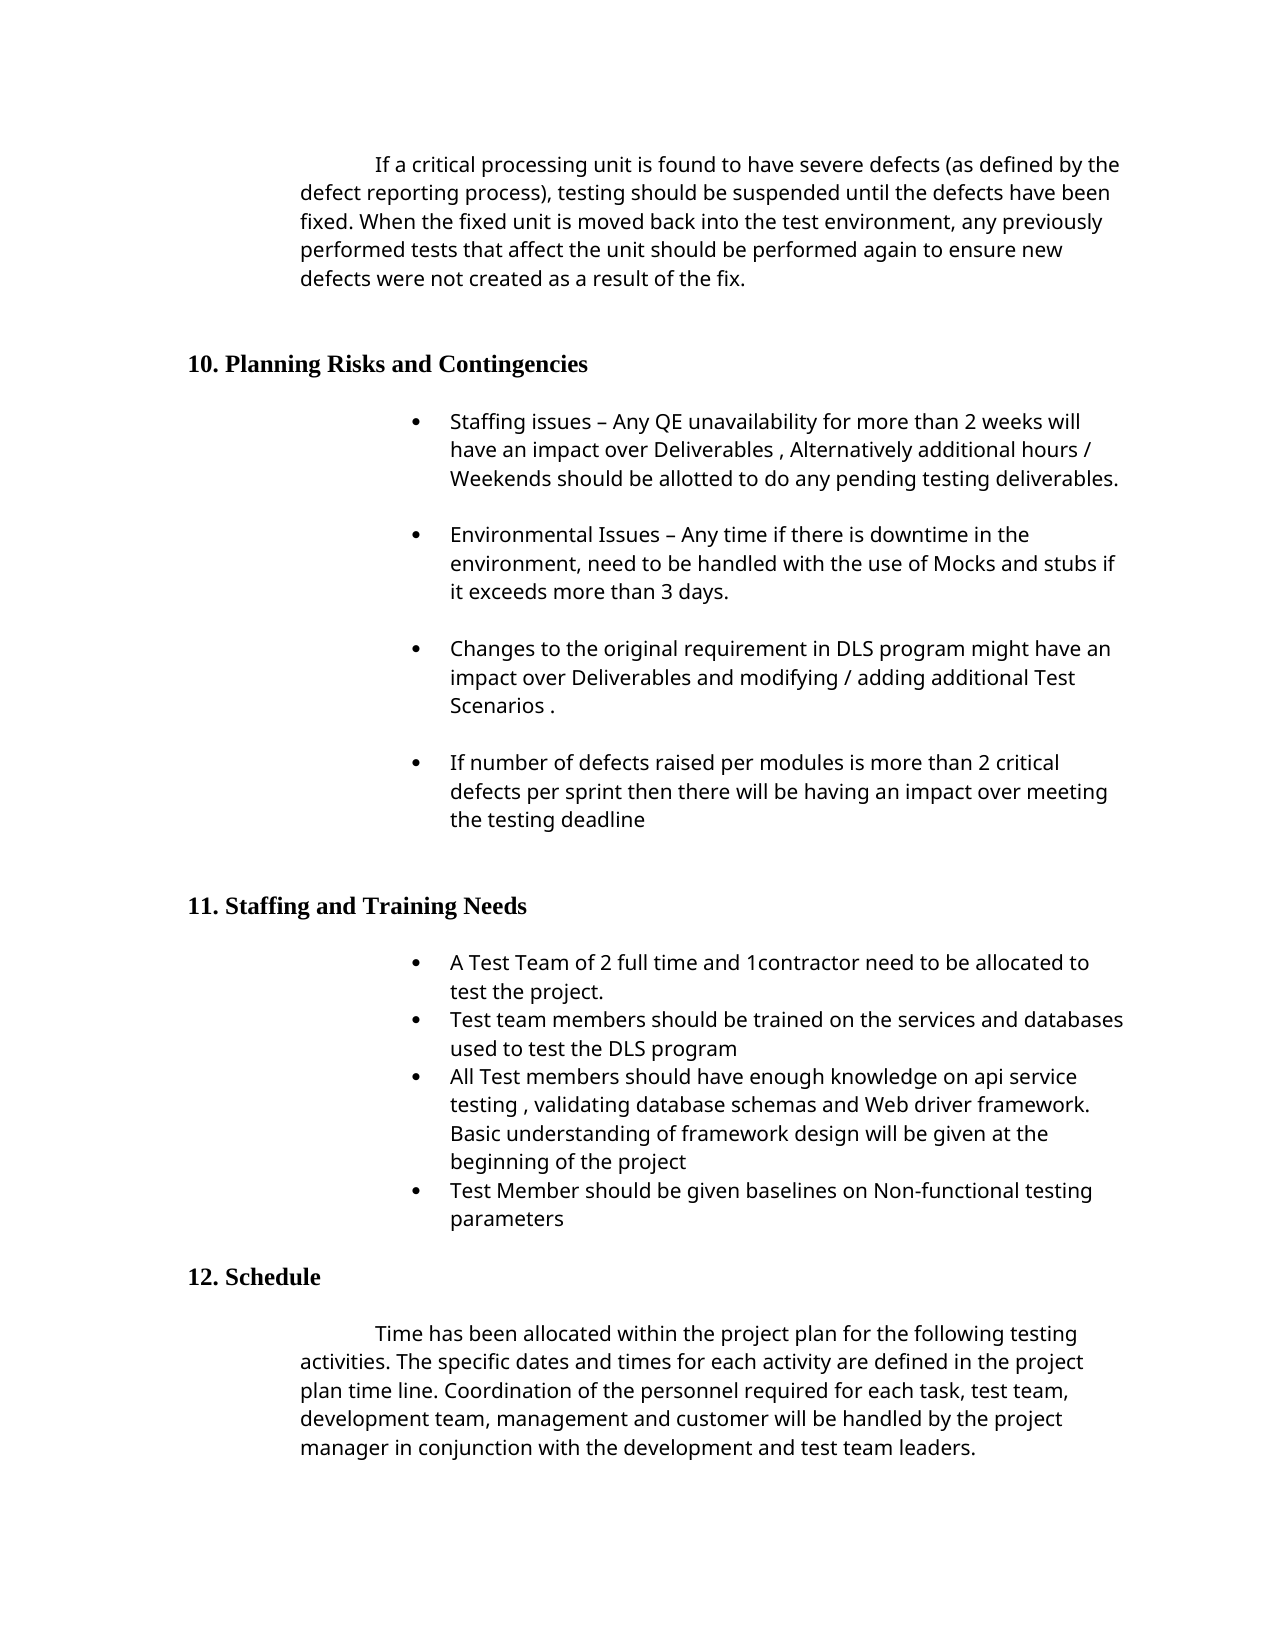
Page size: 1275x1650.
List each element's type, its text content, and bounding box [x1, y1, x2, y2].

list Test team members should be trained on the services and databases used to test the DLS program [412, 1005, 1125, 1062]
list Test Member should be given baselines on Non-functional testing parameters [412, 1176, 1125, 1233]
list All Test members should have enough knowledge on api service testing , validating database schemas and Web driver framework. Basic understanding of framework design will be given at the beginning of the project [412, 1062, 1125, 1176]
list Changes to the original requirement in DLS program might have an impact over Deliverables and modifying / adding additional Test Scenarios . [412, 634, 1125, 720]
list If number of defects raised per modules is more than 2 critical defects per sprint then there will be having an impact over meeting the testing deadline [412, 748, 1125, 834]
text Time has been allocated within the project plan for the following testing activities. The specific dates and times for each activity are defined in the project plan time line. Coordination of the personnel required for each task, test team, development team, management and customer will be handled by the project manager in conjunction with the development and test team leaders. [300, 1319, 1125, 1461]
list A Test Team of 2 full time and 1contractor need to be allocated to test the project. [412, 948, 1125, 1005]
list Staffing issues – Any QE unavailability for more than 2 weeks will have an impact over Deliverables , Alternatively additional hours / Weekends should be allotted to do any pending testing deliverables. [412, 407, 1125, 492]
list Environmental Issues – Any time if there is downtime in the environment, need to be handled with the use of Mocks and stubs if it exceeds more than 3 days. [412, 521, 1125, 606]
list Schedule [187, 1262, 1125, 1290]
list Staffing and Training Needs [187, 891, 1125, 920]
text If a critical processing unit is found to have severe defects (as defined by the defect reporting process), testing should be suspended until the defects have been fixed. When the fixed unit is moved back into the test environment, any previously performed tests that affect the unit should be performed again to ensure new defects were not created as a result of the fix. [300, 150, 1125, 292]
list Planning Risks and Contingencies [187, 349, 1125, 378]
